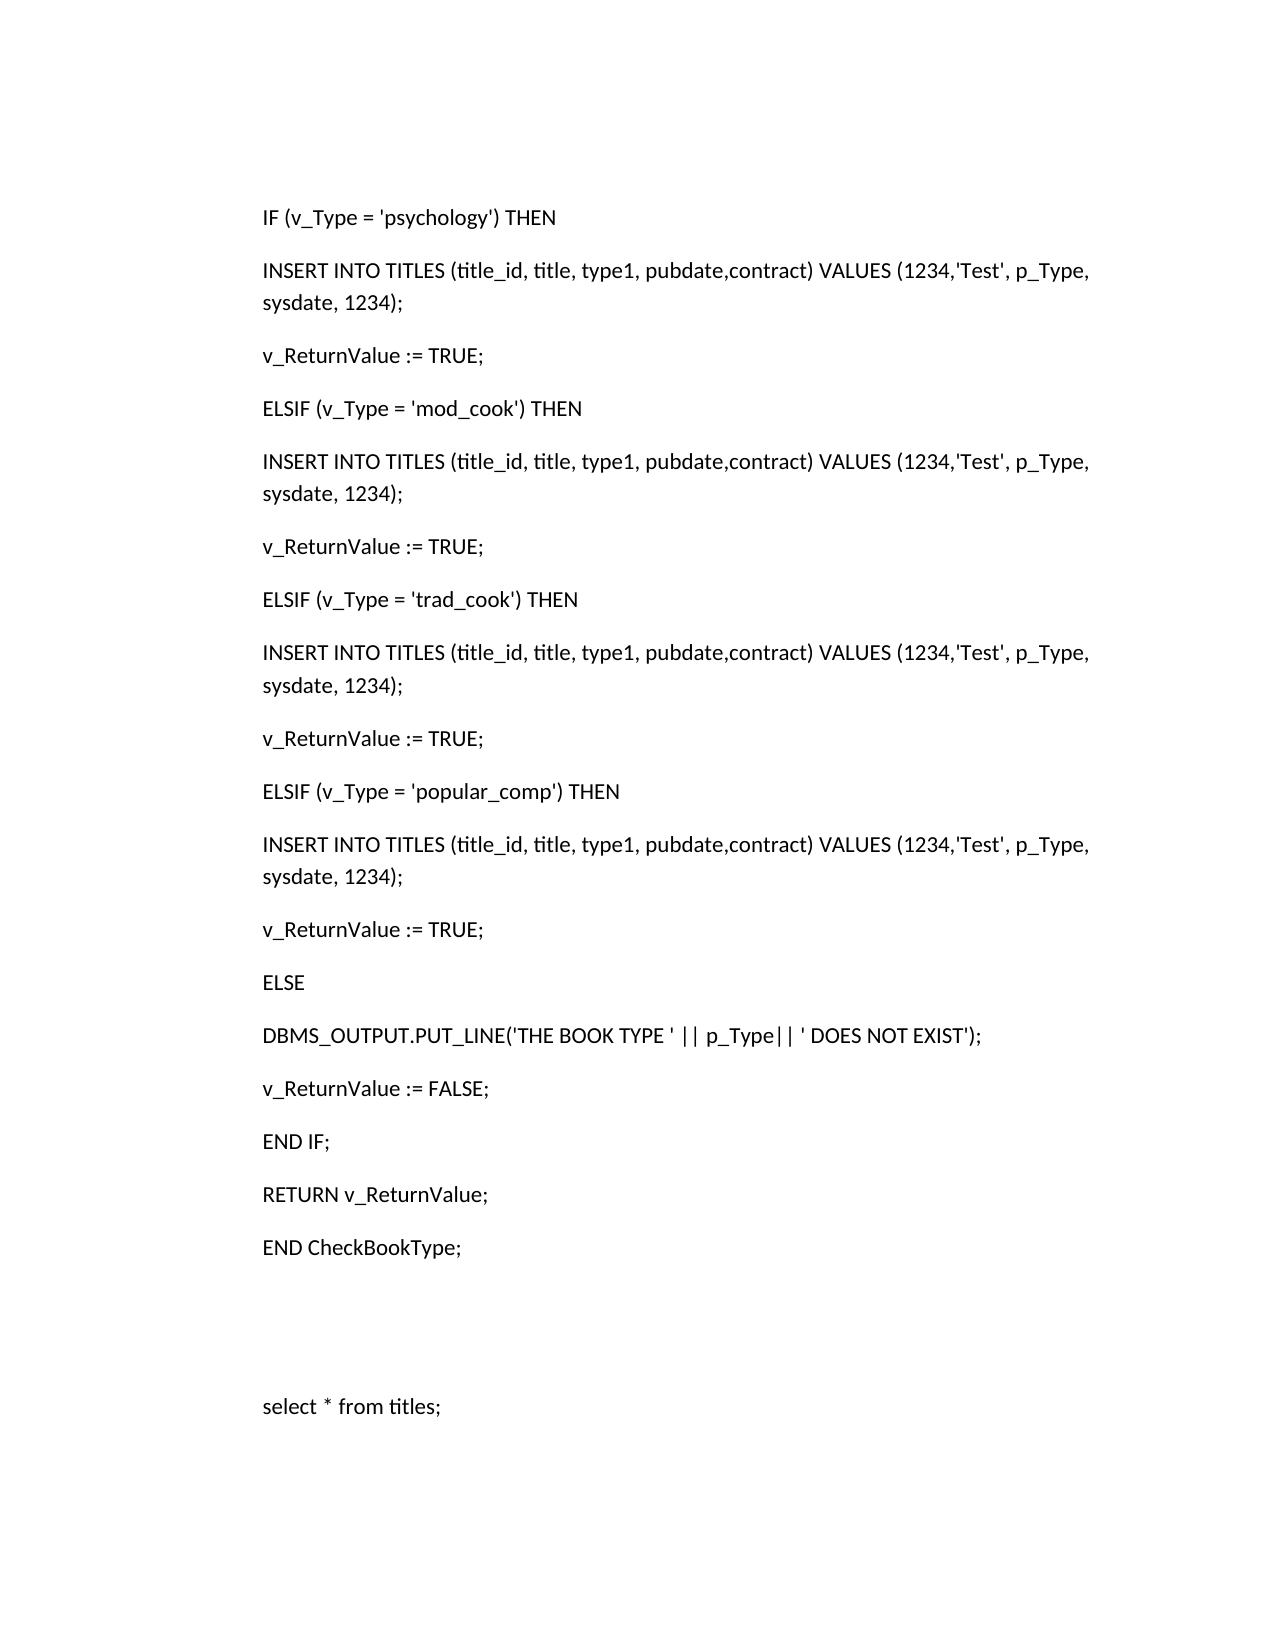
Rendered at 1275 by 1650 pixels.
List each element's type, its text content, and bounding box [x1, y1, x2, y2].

text END CheckBookType; [262, 1233, 1125, 1261]
text v_ReturnValue := TRUE; [262, 341, 1125, 369]
text IF (v_Type = 'psychology') THEN [262, 203, 1125, 231]
text DBMS_OUTPUT.PUT_LINE('THE BOOK TYPE ' || p_Type|| ' DOES NOT EXIST'); [262, 1021, 1125, 1049]
text ELSIF (v_Type = 'trad_cook') THEN [262, 586, 1125, 613]
text INSERT INTO TITLES (title_id, title, type1, pubdate,contract) VALUES (1234,'Test', p_Type, sysdate, 1234); [262, 256, 1125, 316]
text v_ReturnValue := TRUE; [262, 915, 1125, 943]
text v_ReturnValue := FALSE; [262, 1074, 1125, 1102]
text RETURN v_ReturnValue; [262, 1180, 1125, 1208]
text ELSIF (v_Type = 'popular_comp') THEN [262, 777, 1125, 805]
text ELSIF (v_Type = 'mod_cook') THEN [262, 394, 1125, 422]
text select * from titles; [262, 1392, 1125, 1420]
text ELSE [262, 968, 1125, 996]
text v_ReturnValue := TRUE; [262, 724, 1125, 752]
text INSERT INTO TITLES (title_id, title, type1, pubdate,contract) VALUES (1234,'Test', p_Type, sysdate, 1234); [262, 830, 1125, 890]
text INSERT INTO TITLES (title_id, title, type1, pubdate,contract) VALUES (1234,'Test', p_Type, sysdate, 1234); [262, 638, 1125, 699]
text INSERT INTO TITLES (title_id, title, type1, pubdate,contract) VALUES (1234,'Test', p_Type, sysdate, 1234); [262, 447, 1125, 507]
text v_ReturnValue := TRUE; [262, 532, 1125, 561]
text END IF; [262, 1127, 1125, 1155]
